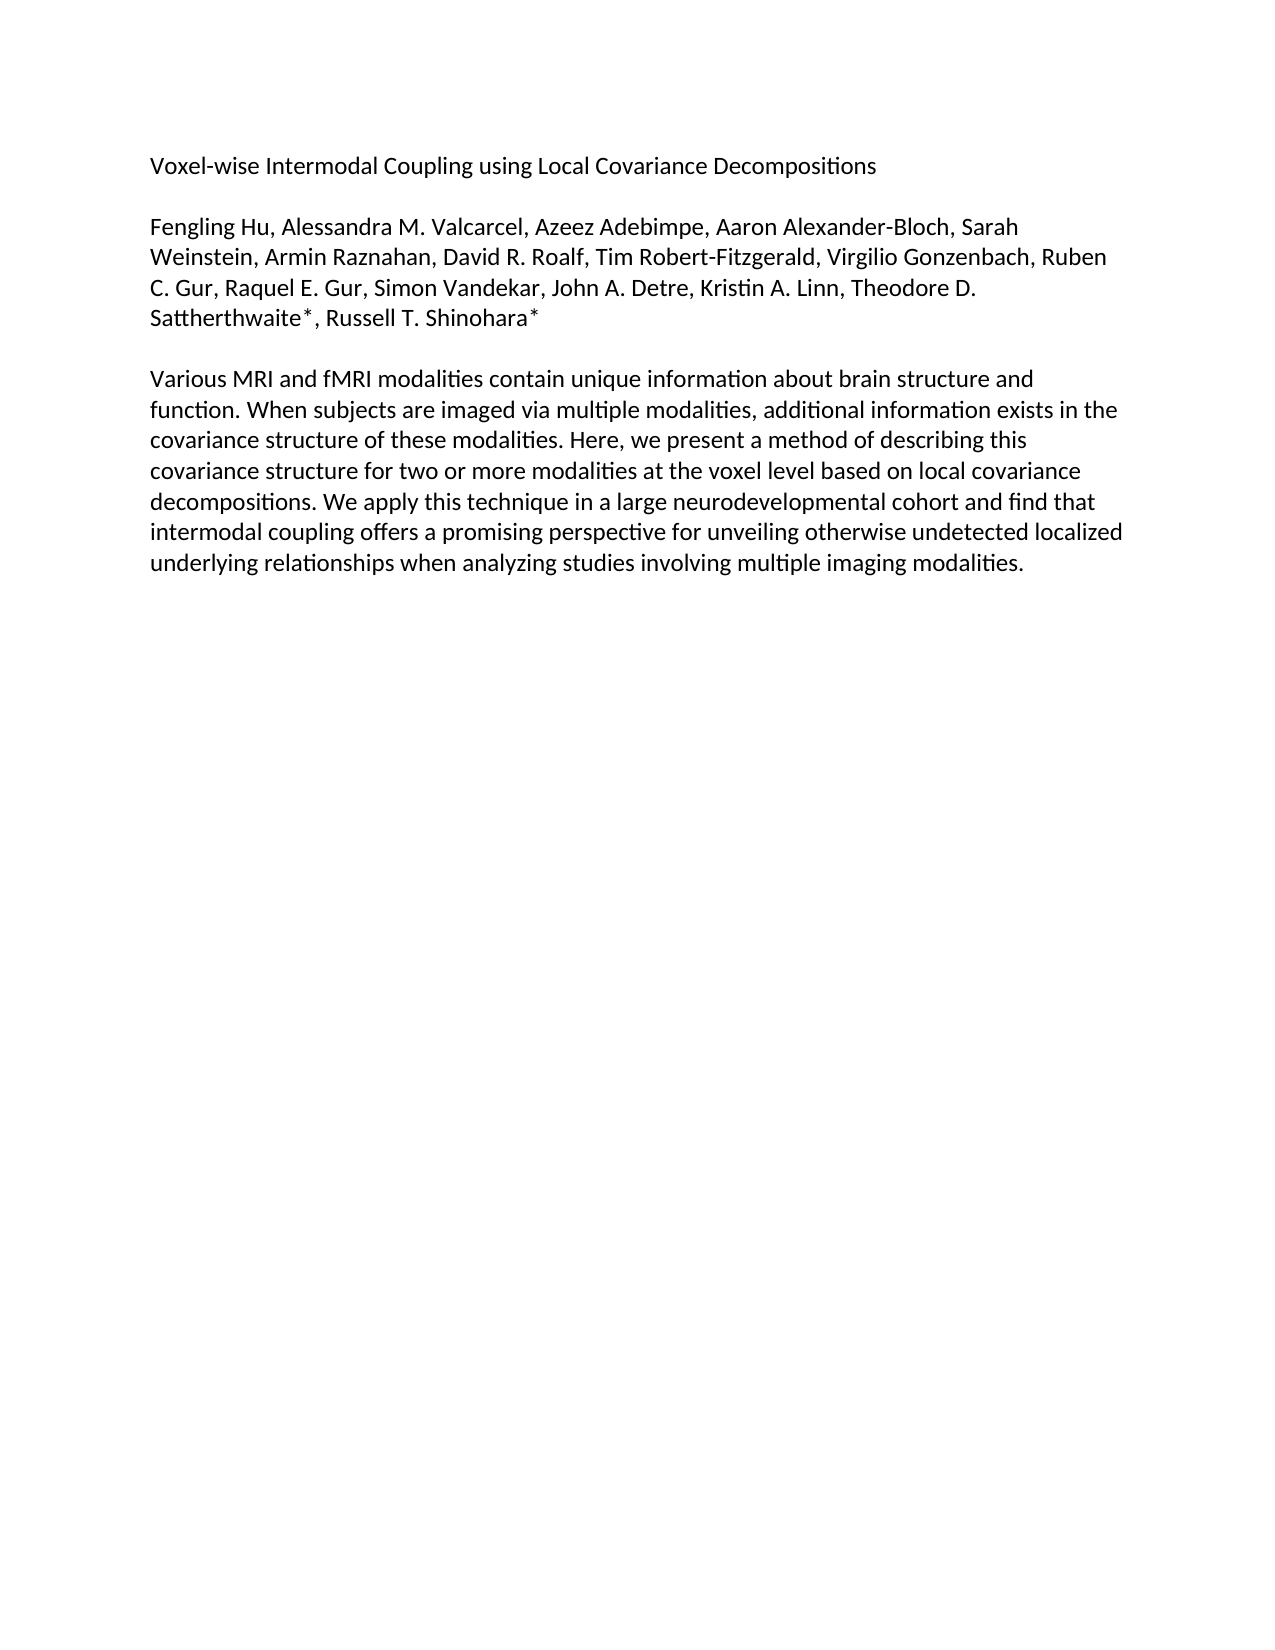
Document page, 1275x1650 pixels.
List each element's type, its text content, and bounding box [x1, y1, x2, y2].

text Voxel-wise Intermodal Coupling using Local Covariance Decompositions [150, 150, 1125, 181]
text Fengling Hu, Alessandra M. Valcarcel, Azeez Adebimpe, Aaron Alexander-Bloch, Sarah Weinstein, Armin Raznahan, David R. Roalf, Tim Robert-Fitzgerald, Virgilio Gonzenbach, Ruben C. Gur, Raquel E. Gur, Simon Vandekar, John A. Detre, Kristin A. Linn, Theodore D. Sattherthwaite*, Russell T. Shinohara* [150, 211, 1125, 333]
text Various MRI and fMRI modalities contain unique information about brain structure and function. When subjects are imaged via multiple modalities, additional information exists in the covariance structure of these modalities. Here, we present a method of describing this covariance structure for two or more modalities at the voxel level based on local covariance decompositions. We apply this technique in a large neurodevelopmental cohort and find that intermodal coupling offers a promising perspective for unveiling otherwise undetected localized underlying relationships when analyzing studies involving multiple imaging modalities. [150, 364, 1125, 577]
